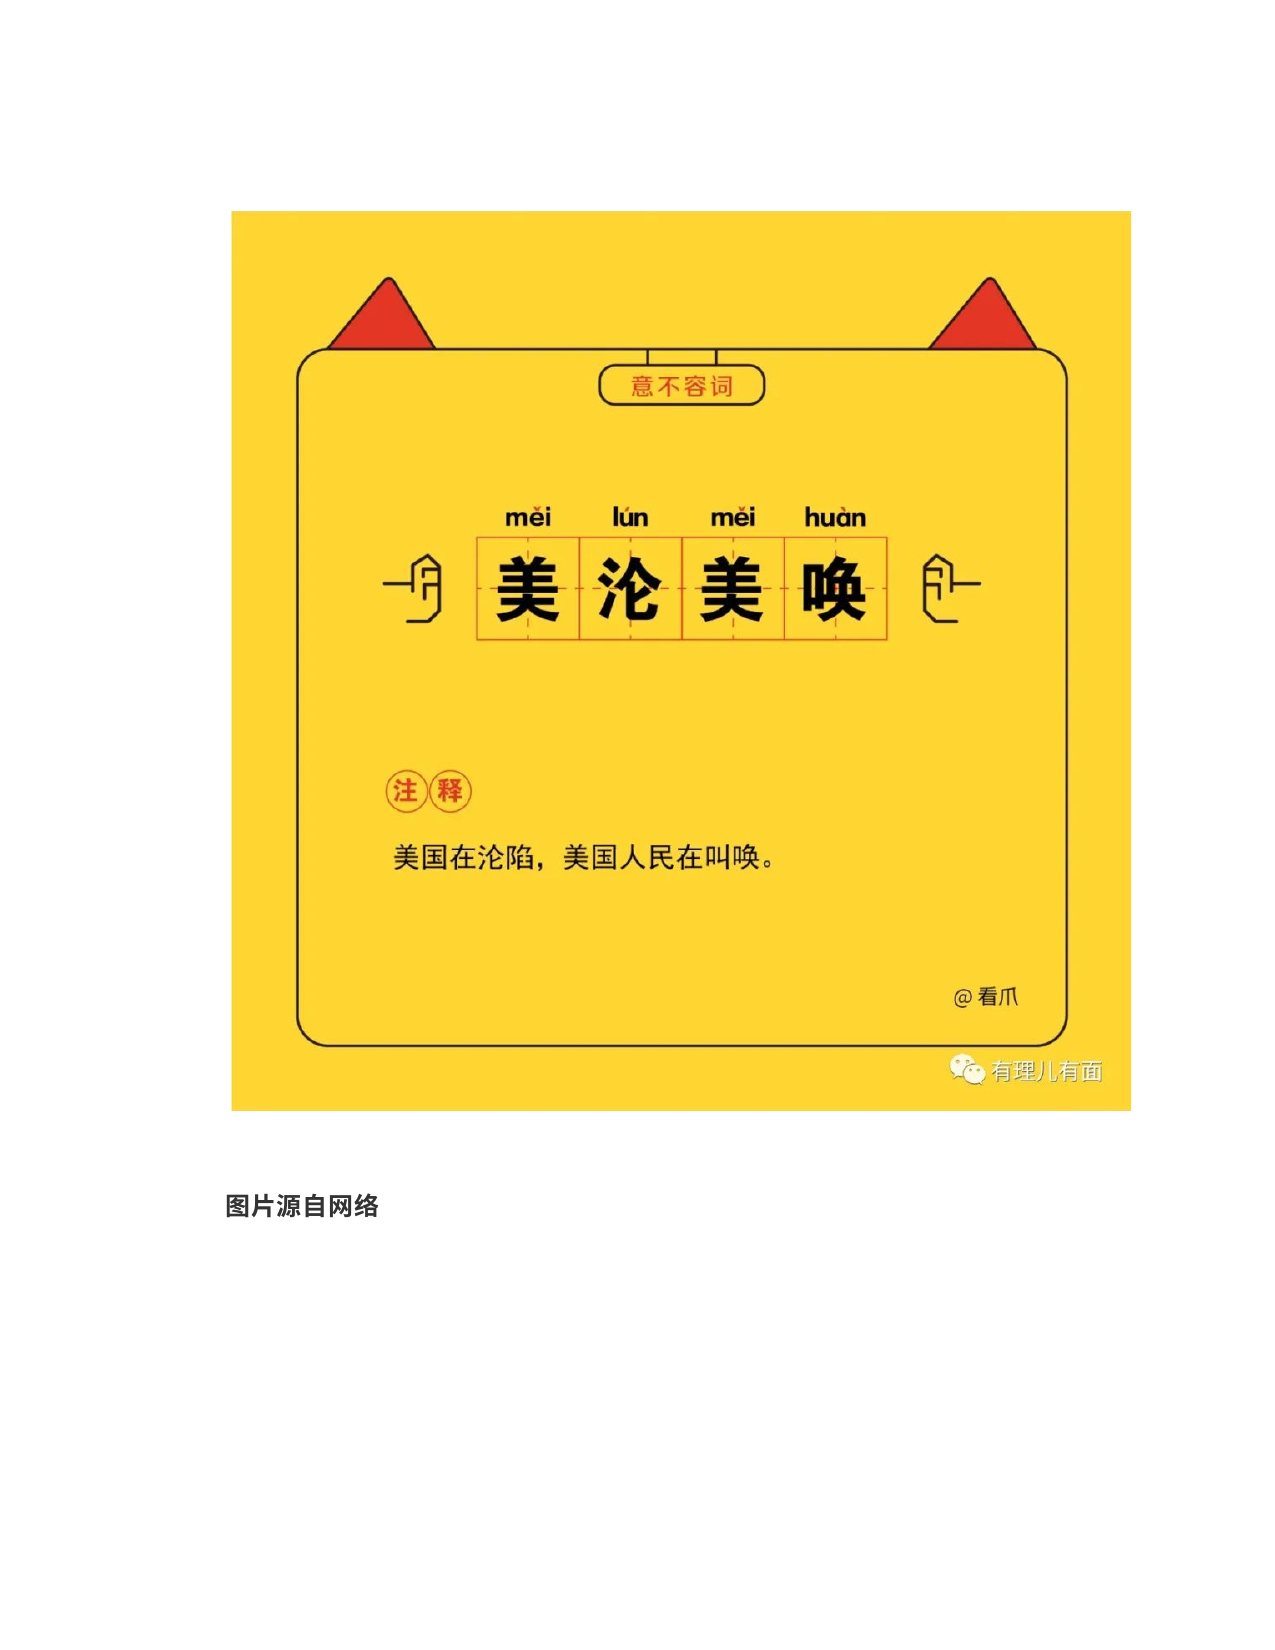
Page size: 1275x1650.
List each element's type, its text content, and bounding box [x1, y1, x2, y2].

picture [231, 211, 1132, 1111]
text 图片源自网络 [225, 1180, 1050, 1222]
